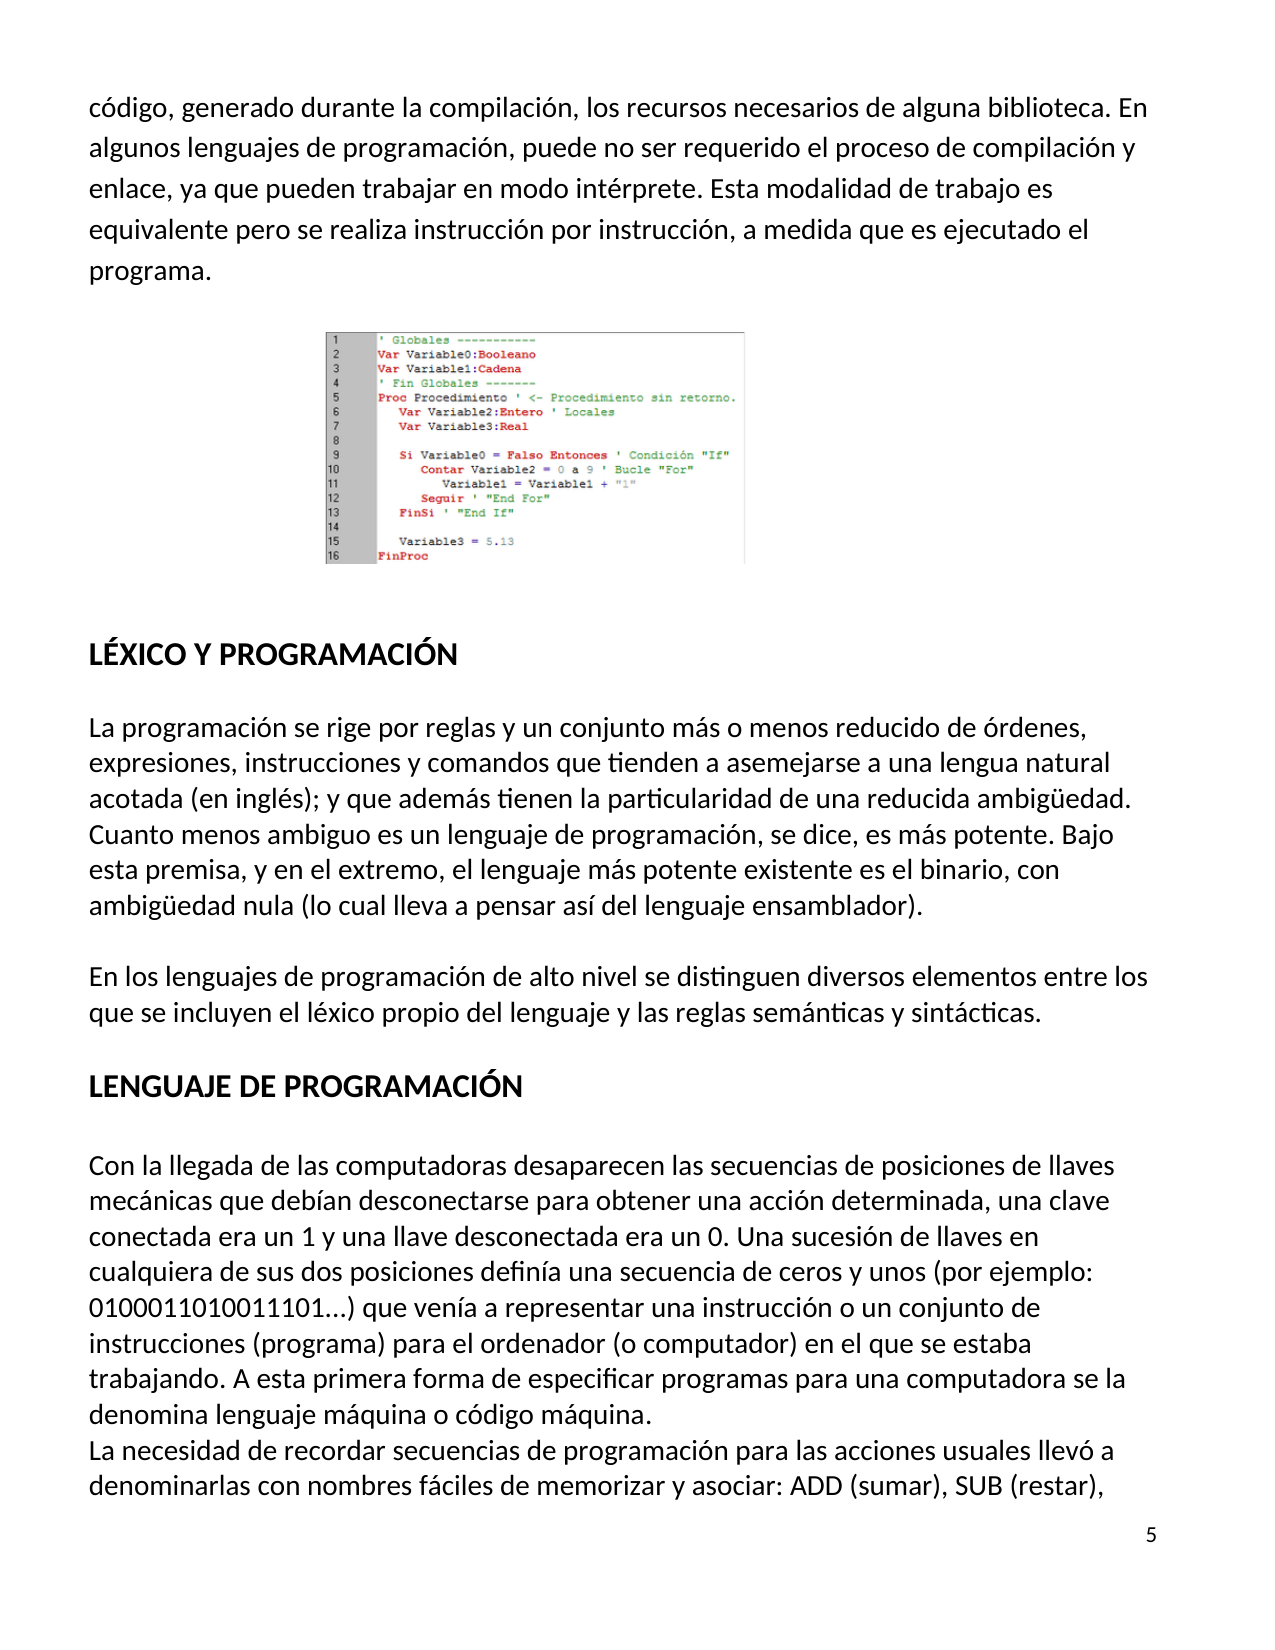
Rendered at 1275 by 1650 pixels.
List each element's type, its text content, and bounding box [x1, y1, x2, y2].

text La programación se rige por reglas y un conjunto más o menos reducido de órdenes, expresiones, instrucciones y comandos que tienden a asemejarse a una lengua natural acotada (en inglés); y que además tienen la particularidad de una reducida ambigüedad. Cuanto menos ambiguo es un lenguaje de programación, se dice, es más potente. Bajo esta premisa, y en el extremo, el lenguaje más potente existente es el binario, con ambigüedad nula (lo cual lleva a pensar así del lenguaje ensamblador). [89, 709, 1157, 923]
text Con la llegada de las computadoras desaparecen las secuencias de posiciones de llaves mecánicas que debían desconectarse para obtener una acción determinada, una clave conectada era un 1 y una llave desconectada era un 0. Una sucesión de llaves en cualquiera de sus dos posiciones definía una secuencia de ceros y unos (por ejemplo: 0100011010011101...) que venía a representar una instrucción o un conjunto de instrucciones (programa) para el ordenador (o computador) en el que se estaba trabajando. A esta primera forma de especificar programas para una computadora se la denomina lenguaje máquina o código máquina. [89, 1147, 1157, 1432]
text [89, 89, 1157, 288]
text Lenguaje de programación [89, 1065, 1157, 1106]
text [89, 1432, 1157, 1503]
text Léxico y programación [89, 632, 1157, 673]
text En los lenguajes de programación de alto nivel se distinguen diversos elementos entre los que se incluyen el léxico propio del lenguaje y las reglas semánticas y sintácticas. [89, 958, 1157, 1029]
picture [325, 332, 746, 564]
